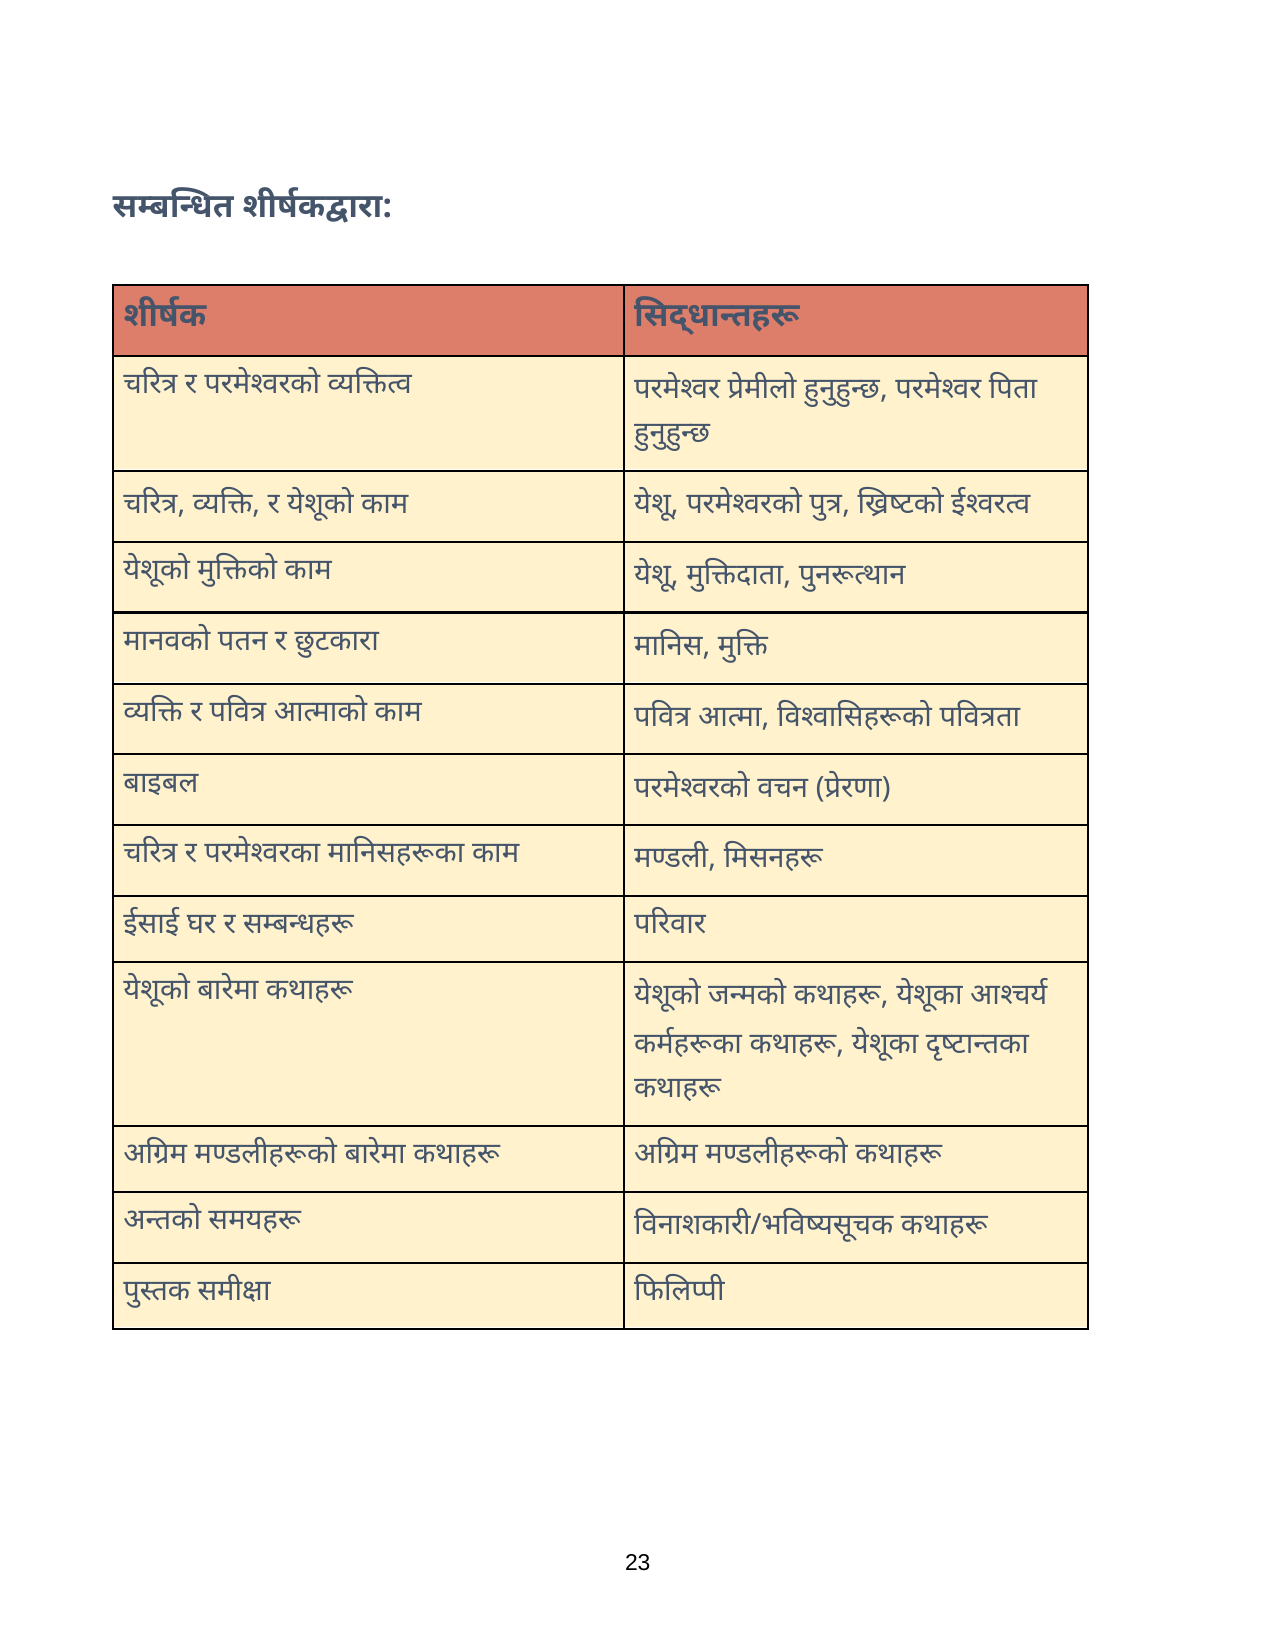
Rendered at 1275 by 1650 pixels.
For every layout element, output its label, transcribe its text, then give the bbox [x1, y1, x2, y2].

table_cell विनाशकारी/भविष्यसूचक कथाहरू [625, 1193, 1087, 1262]
table_cell परमेश्‍वरको वचन (प्रेरणा) [625, 755, 1087, 824]
table_cell फिलिप्पी [625, 1264, 1087, 1327]
table_header शीर्षक [114, 286, 623, 355]
table_header सिद्धान्तहरू [625, 286, 1087, 355]
table_cell बाइबल [114, 755, 623, 824]
table_cell अग्रिम मण्डलीहरूको कथाहरू [625, 1127, 1087, 1191]
table_cell परमेश्‍वर प्रेमीलो हुनुहुन्छ, परमेश्‍वर पिता हुनुहुन्छ [625, 357, 1087, 469]
table_cell परिवार [625, 897, 1087, 961]
table_cell अग्रिम मण्डलीहरूको बारेमा कथाहरू [114, 1127, 623, 1191]
table_cell येशू, मुक्तिदाता, पुनरूत्थान [625, 543, 1087, 611]
text सम्बन्धित शीर्षकद्वारा: [112, 182, 1162, 231]
table_cell पवित्र आत्मा, विश्‍वासिहरूको पवित्रता [625, 685, 1087, 753]
table_cell येशूको जन्मको कथाहरू, येशूका आश्‍चर्य कर्महरूका कथाहरू, येशूका दृष्टान्तका कथाहरू [625, 963, 1087, 1125]
table_cell येशूको बारेमा कथाहरू [114, 963, 623, 1125]
table_cell पुस्तक समीक्षा [114, 1264, 623, 1327]
table_cell चरित्र, व्यक्ति, र येशूको काम [114, 472, 623, 541]
table_cell चरित्र र परमेश्‍वरका मानिसहरूका काम [114, 826, 623, 895]
table_cell ईसाई घर र सम्बन्धहरू [114, 897, 623, 961]
table_cell व्यक्ति र पवित्र आत्माको काम [114, 685, 623, 753]
table_cell मानवको पतन र छुटकारा [114, 614, 623, 682]
table_cell मानिस, मुक्ति [625, 614, 1087, 682]
table_cell चरित्र र परमेश्‍वरको व्यक्तित्व [114, 357, 623, 469]
table_cell येशूको मुक्तिको काम [114, 543, 623, 611]
table_cell अन्तको समयहरू [114, 1193, 623, 1262]
table_cell मण्डली, मिसनहरू [625, 826, 1087, 895]
table_cell येशू, परमेश्‍वरको पुत्र, ख्रिष्टको ईश्‍वरत्व [625, 472, 1087, 541]
